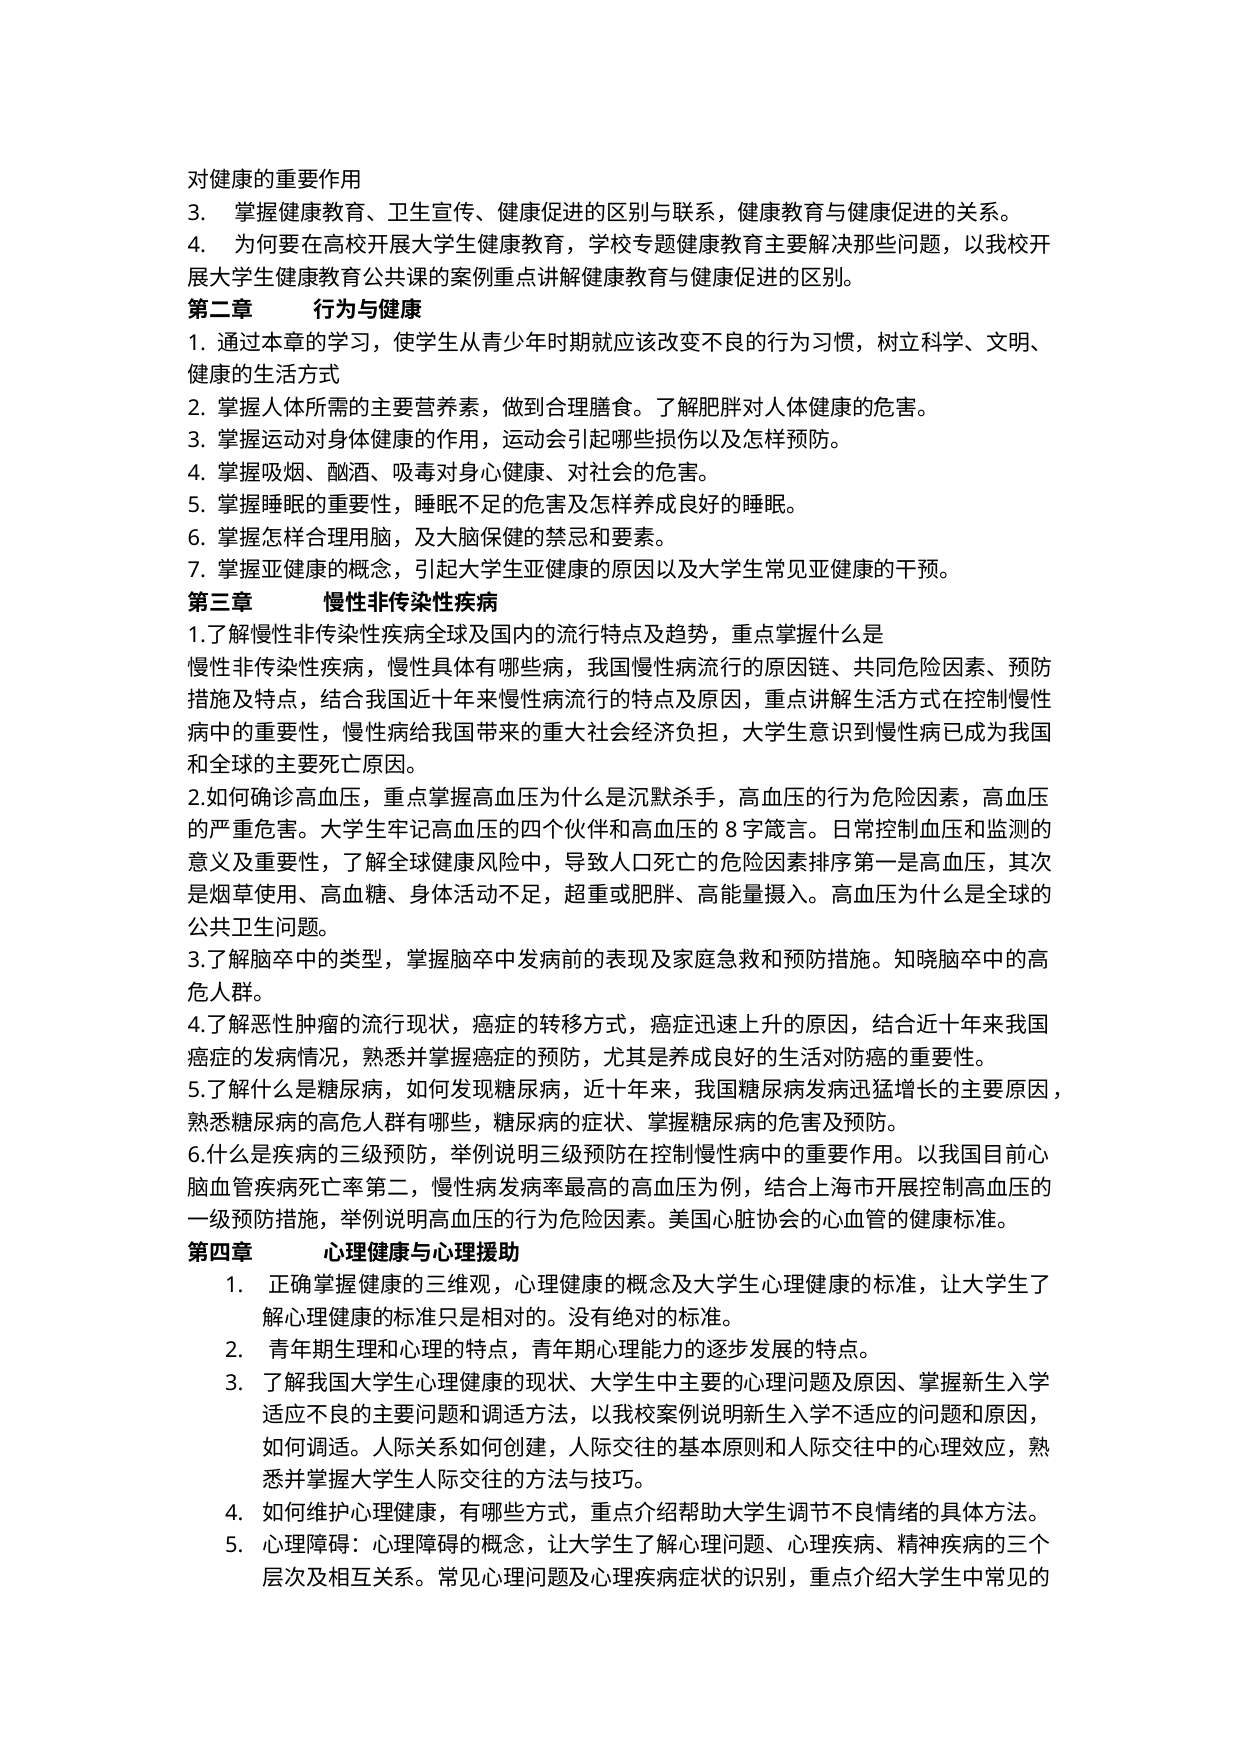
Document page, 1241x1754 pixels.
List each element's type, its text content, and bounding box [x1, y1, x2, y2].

text 2.如何确诊高血压，重点掌握高血压为什么是沉默杀手，高血压的行为危险因素，高血压的严重危害。大学生牢记高血压的四个伙伴和高血压的8字箴言。日常控制血压和监测的意义及重要性，了解全球健康风险中，导致人口死亡的危险因素排序第一是高血压，其次是烟草使用、高血糖、身体活动不足，超重或肥胖、高能量摄入。高血压为什么是全球的公共卫生问题。 [187, 779, 1053, 942]
text 2. 掌握人体所需的主要营养素，做到合理膳食。了解肥胖对人体健康的危害。 [187, 389, 1053, 422]
text 慢性非传染性疾病，慢性具体有哪些病，我国慢性病流行的原因链、共同危险因素、预防措施及特点，结合我国近十年来慢性病流行的特点及原因，重点讲解生活方式在控制慢性病中的重要性，慢性病给我国带来的重大社会经济负担，大学生意识到慢性病已成为我国和全球的主要死亡原因。 [187, 649, 1053, 779]
list 青年期生理和心理的特点，青年期心理能力的逐步发展的特点。 [225, 1332, 1053, 1364]
text 6. 掌握怎样合理用脑，及大脑保健的禁忌和要素。 [187, 519, 1053, 552]
text 1. 通过本章的学习，使学生从青少年时期就应该改变不良的行为习惯，树立科学、文明、健康的生活方式 [187, 324, 1053, 389]
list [225, 1527, 1053, 1592]
text 3.了解脑卒中的类型，掌握脑卒中发病前的表现及家庭急救和预防措施。知晓脑卒中的高危人群。 [187, 942, 1053, 1007]
text 6.什么是疾病的三级预防，举例说明三级预防在控制慢性病中的重要作用。以我国目前心脑血管疾病死亡率第二，慢性病发病率最高的高血压为例，结合上海市开展控制高血压的一级预防措施，举例说明高血压的行为危险因素。美国心脏协会的心血管的健康标准。 [187, 1137, 1053, 1234]
text 4.了解恶性肿瘤的流行现状，癌症的转移方式，癌症迅速上升的原因，结合近十年来我国癌症的发病情况，熟悉并掌握癌症的预防，尤其是养成良好的生活对防癌的重要性。 [187, 1007, 1053, 1072]
text 7. 掌握亚健康的概念，引起大学生亚健康的原因以及大学生常见亚健康的干预。 [187, 552, 1053, 584]
text 第四章 心理健康与心理援助 [187, 1234, 1053, 1267]
text 5. 掌握睡眠的重要性，睡眠不足的危害及怎样养成良好的睡眠。 [187, 487, 1053, 519]
text 1.了解慢性非传染性疾病全球及国内的流行特点及趋势，重点掌握什么是 [187, 617, 1053, 649]
text 5.了解什么是糖尿病，如何发现糖尿病，近十年来，我国糖尿病发病迅猛增长的主要原因，熟悉糖尿病的高危人群有哪些，糖尿病的症状、掌握糖尿病的危害及预防。 [187, 1072, 1053, 1137]
list 了解我国大学生心理健康的现状、大学生中主要的心理问题及原因、掌握新生入学适应不良的主要问题和调适方法，以我校案例说明新生入学不适应的问题和原因，如何调适。人际关系如何创建，人际交往的基本原则和人际交往中的心理效应，熟悉并掌握大学生人际交往的方法与技巧。 [225, 1364, 1053, 1494]
text 第二章 行为与健康 [187, 292, 1053, 324]
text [187, 162, 1053, 194]
text 4. 为何要在高校开展大学生健康教育，学校专题健康教育主要解决那些问题，以我校开展大学生健康教育公共课的案例重点讲解健康教育与健康促进的区别。 [187, 227, 1053, 292]
text 4. 掌握吸烟、酗酒、吸毒对身心健康、对社会的危害。 [187, 454, 1053, 487]
text 3. 掌握运动对身体健康的作用，运动会引起哪些损伤以及怎样预防。 [187, 422, 1053, 454]
list 如何维护心理健康，有哪些方式，重点介绍帮助大学生调节不良情绪的具体方法。 [225, 1494, 1053, 1527]
text 第三章 慢性非传染性疾病 [187, 584, 1053, 617]
text 3. 掌握健康教育、卫生宣传、健康促进的区别与联系，健康教育与健康促进的关系。 [187, 194, 1053, 227]
list 正确掌握健康的三维观，心理健康的概念及大学生心理健康的标准，让大学生了解心理健康的标准只是相对的。没有绝对的标准。 [225, 1267, 1053, 1332]
